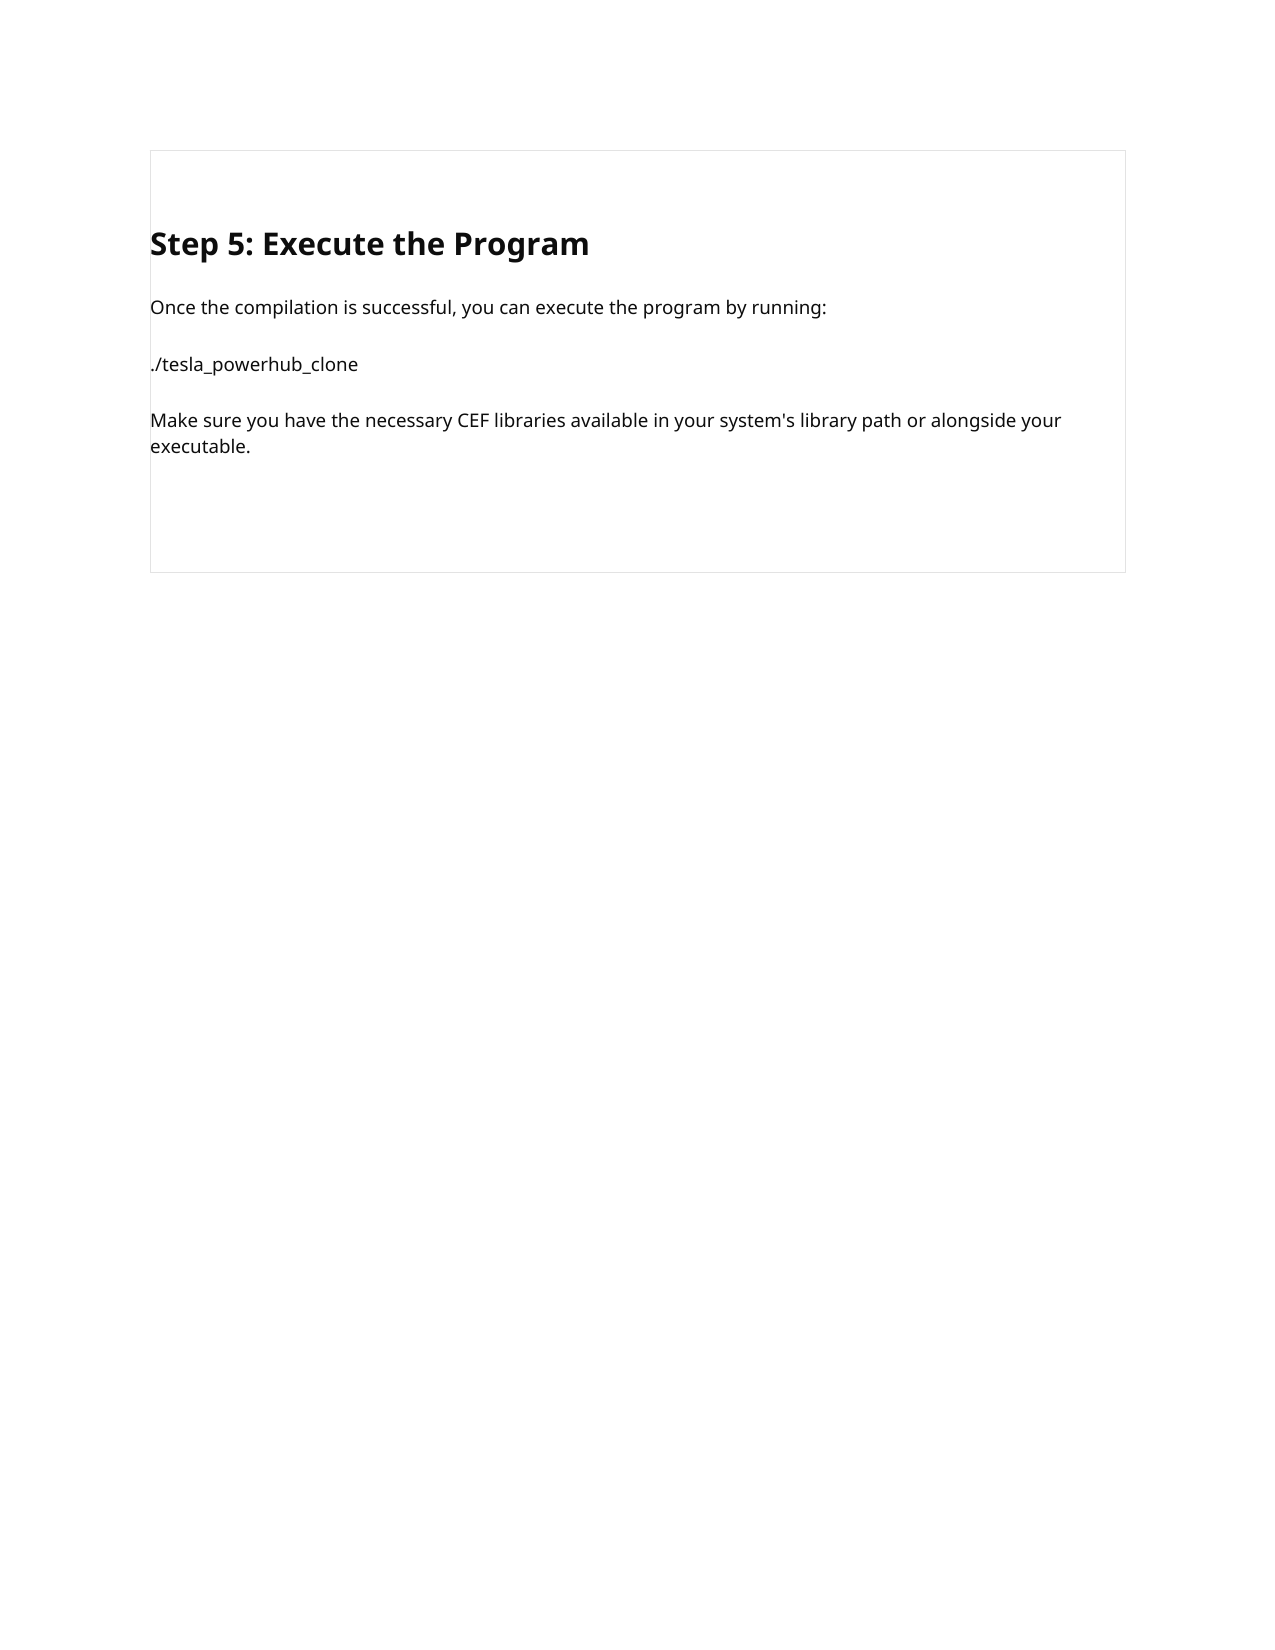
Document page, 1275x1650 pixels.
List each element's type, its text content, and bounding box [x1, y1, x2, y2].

subtitle Step 5: Execute the Program [151, 222, 1125, 265]
text ./tesla_powerhub_clone [151, 350, 1125, 376]
text Once the compilation is successful, you can execute the program by running: [151, 293, 1125, 319]
text Make sure you have the necessary CEF libraries available in your system's library path or alongside your executable. [151, 407, 1125, 459]
